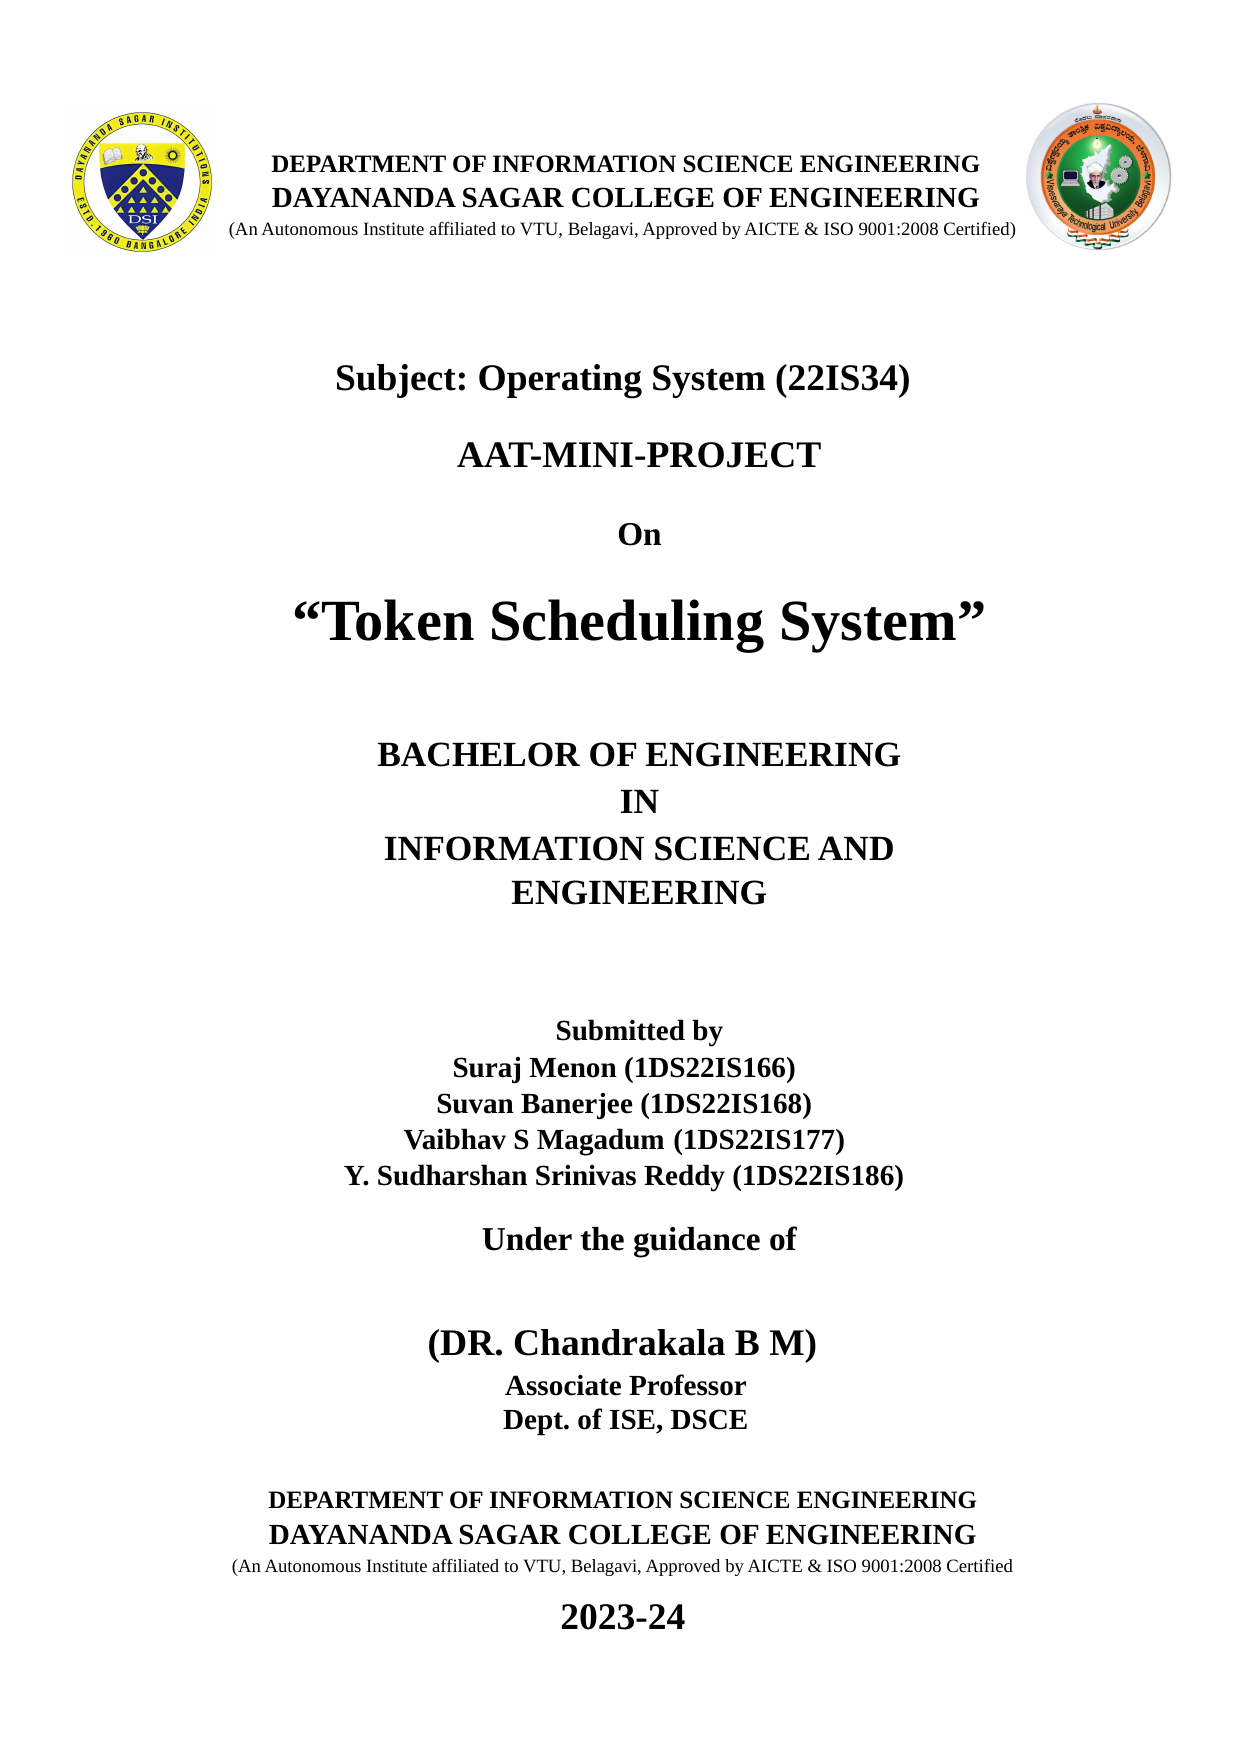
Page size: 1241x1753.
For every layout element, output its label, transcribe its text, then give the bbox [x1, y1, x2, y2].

text (An Autonomous Institute affiliated to VTU, Belagavi, Approved by AICTE & ISO 9001:2008 Certified) [225, 218, 1020, 240]
text DEPARTMENT OF INFORMATION SCIENCE ENGINEERING [231, 150, 1020, 177]
text Suvan Banerjee (1DS22IS168) [225, 1086, 1023, 1119]
text INFORMATION SCIENCE AND ENGINEERING [258, 827, 1020, 912]
picture [66, 106, 217, 257]
picture [1022, 102, 1175, 252]
text BACHELOR OF ENGINEERING [258, 733, 1020, 774]
text “Token Scheduling System” [258, 585, 1020, 652]
text Suraj Menon (1DS22IS166) [225, 1050, 1023, 1083]
text Vaibhav S Magadum (1DS22IS177) [225, 1122, 1023, 1156]
subtitle On [258, 514, 1020, 552]
text AAT-MINI-PROJECT [258, 433, 1020, 476]
text Y. Sudharshan Srinivas Reddy (1DS22IS186) [225, 1158, 1023, 1192]
text IN [258, 780, 1020, 821]
text Subject: Operating System (22IS34) [225, 356, 1020, 399]
text Under the guidance of [258, 1220, 1020, 1258]
text DAYANANDA SAGAR COLLEGE OF ENGINEERING [231, 182, 1020, 214]
text Submitted by [258, 1013, 1020, 1047]
